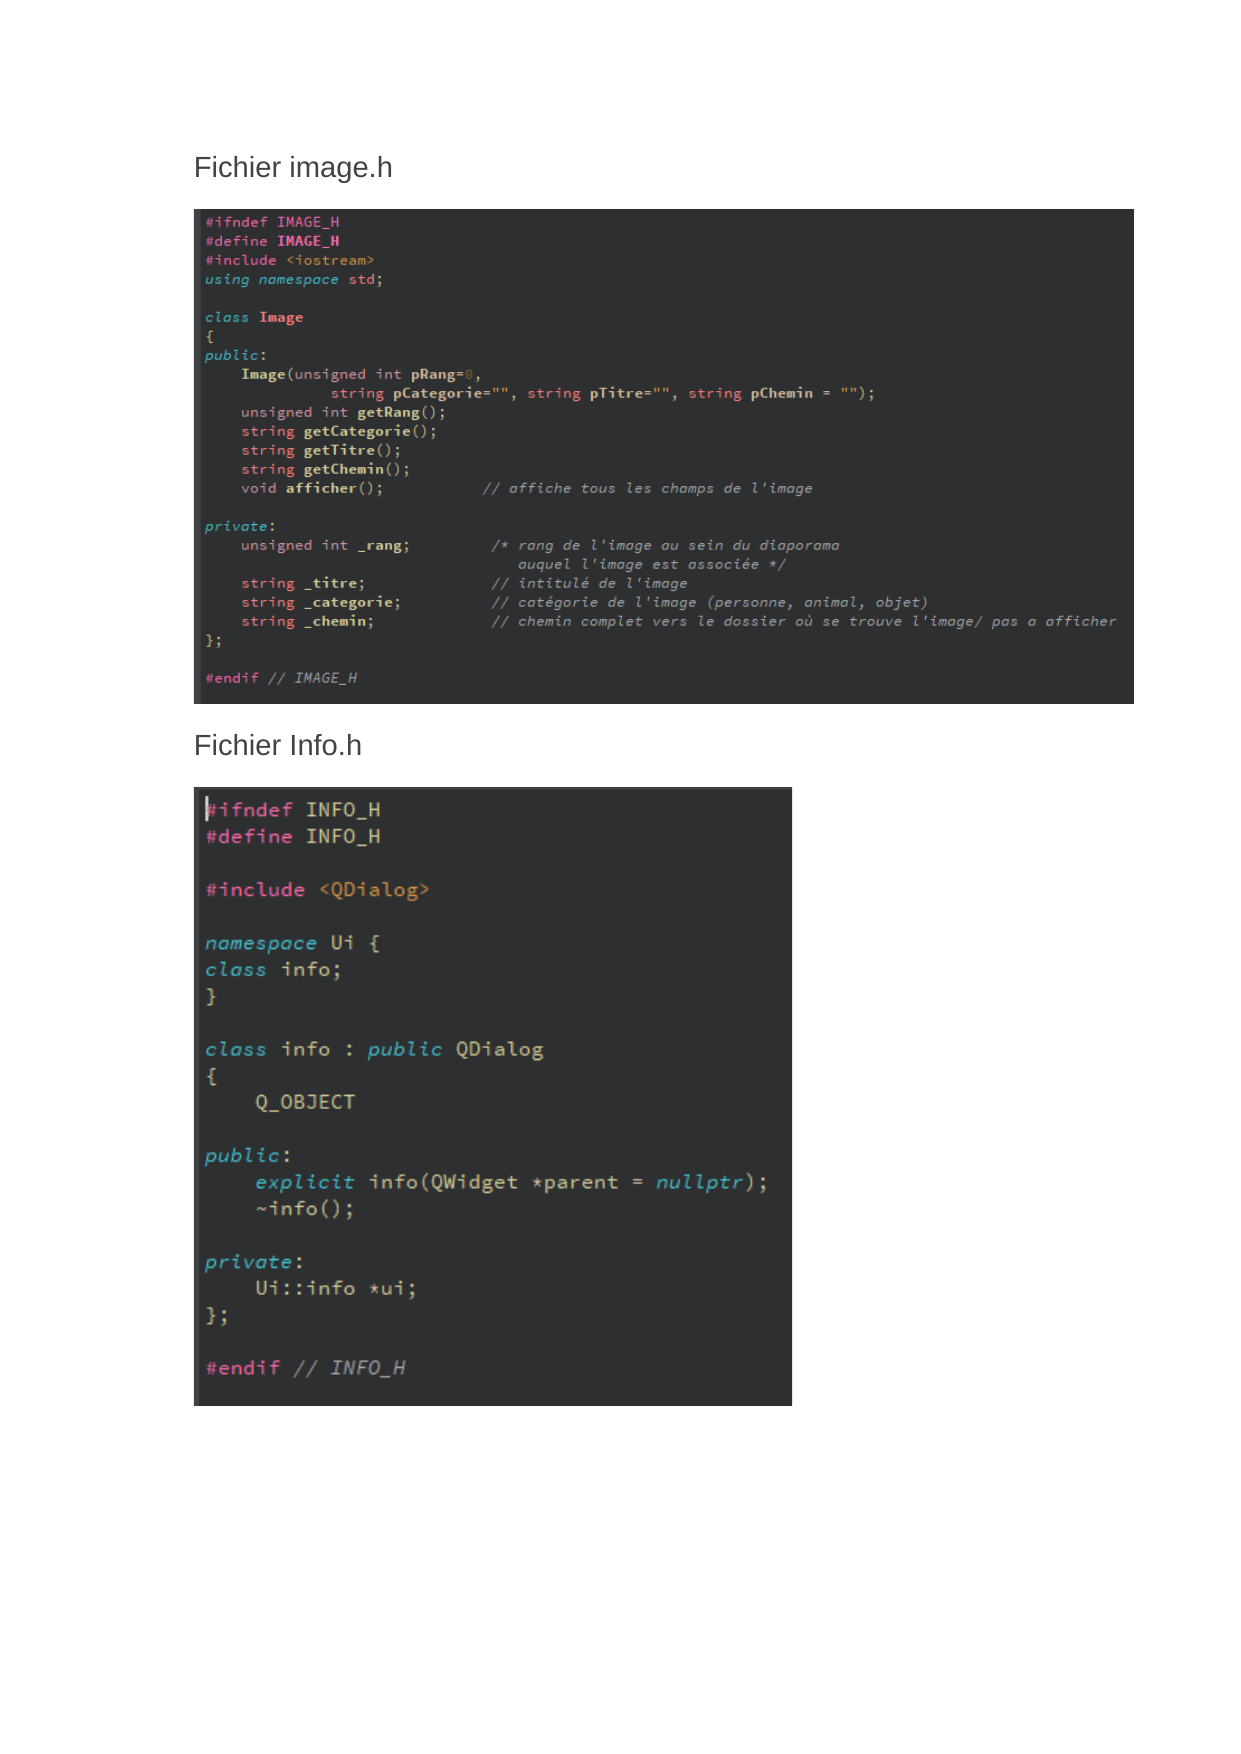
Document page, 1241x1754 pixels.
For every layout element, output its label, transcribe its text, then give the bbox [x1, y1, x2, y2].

subtitle Fichier Info.h [194, 728, 1090, 761]
picture [193, 787, 793, 1406]
subtitle Fichier image.h [194, 150, 1090, 183]
picture [193, 209, 1134, 704]
